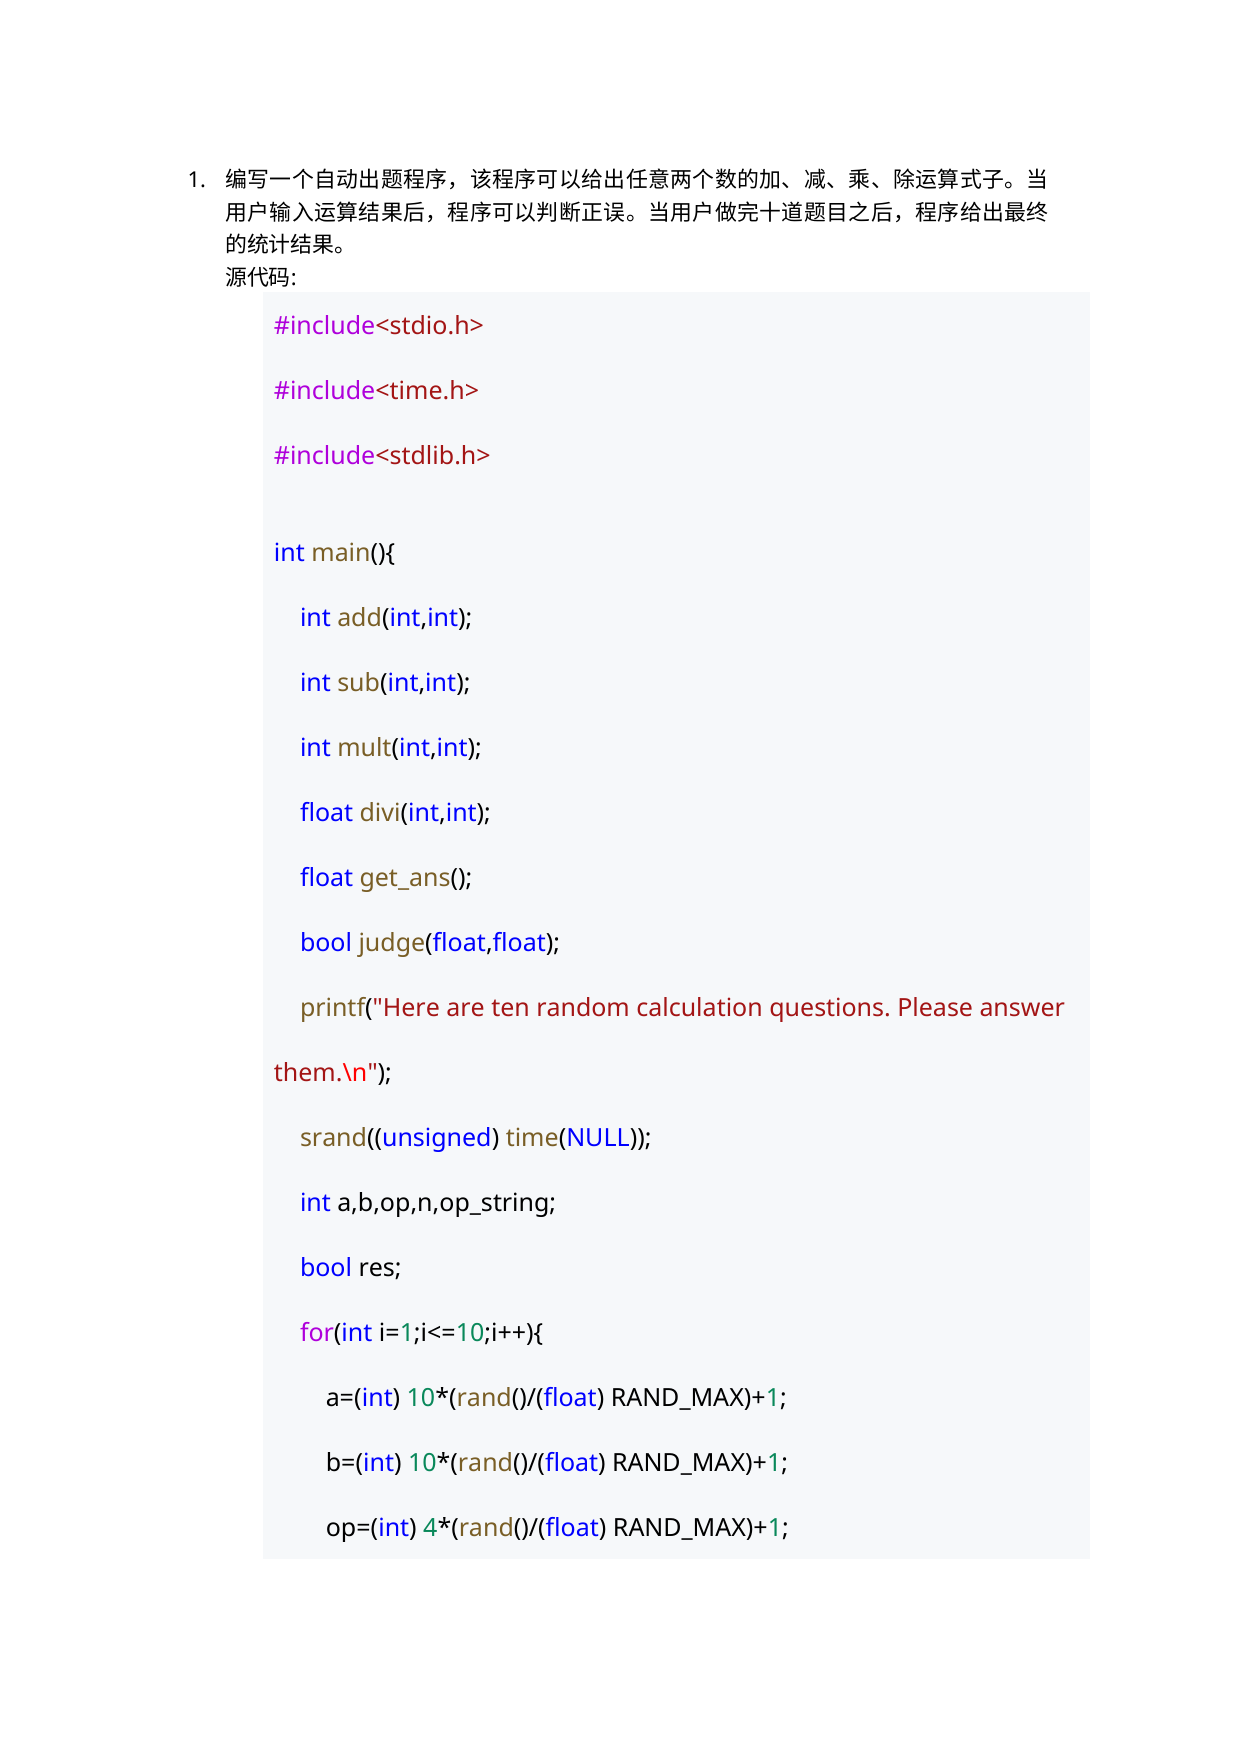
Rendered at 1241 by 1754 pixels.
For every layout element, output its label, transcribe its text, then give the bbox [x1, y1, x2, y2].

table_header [263, 292, 1090, 1559]
list 源代码: [225, 259, 1053, 292]
list 编写一个自动出题程序，该程序可以给出任意两个数的加、减、乘、除运算式子。当用户输入运算结果后，程序可以判断正误。当用户做完十道题目之后，程序给出最终的统计结果。 [187, 162, 1053, 259]
